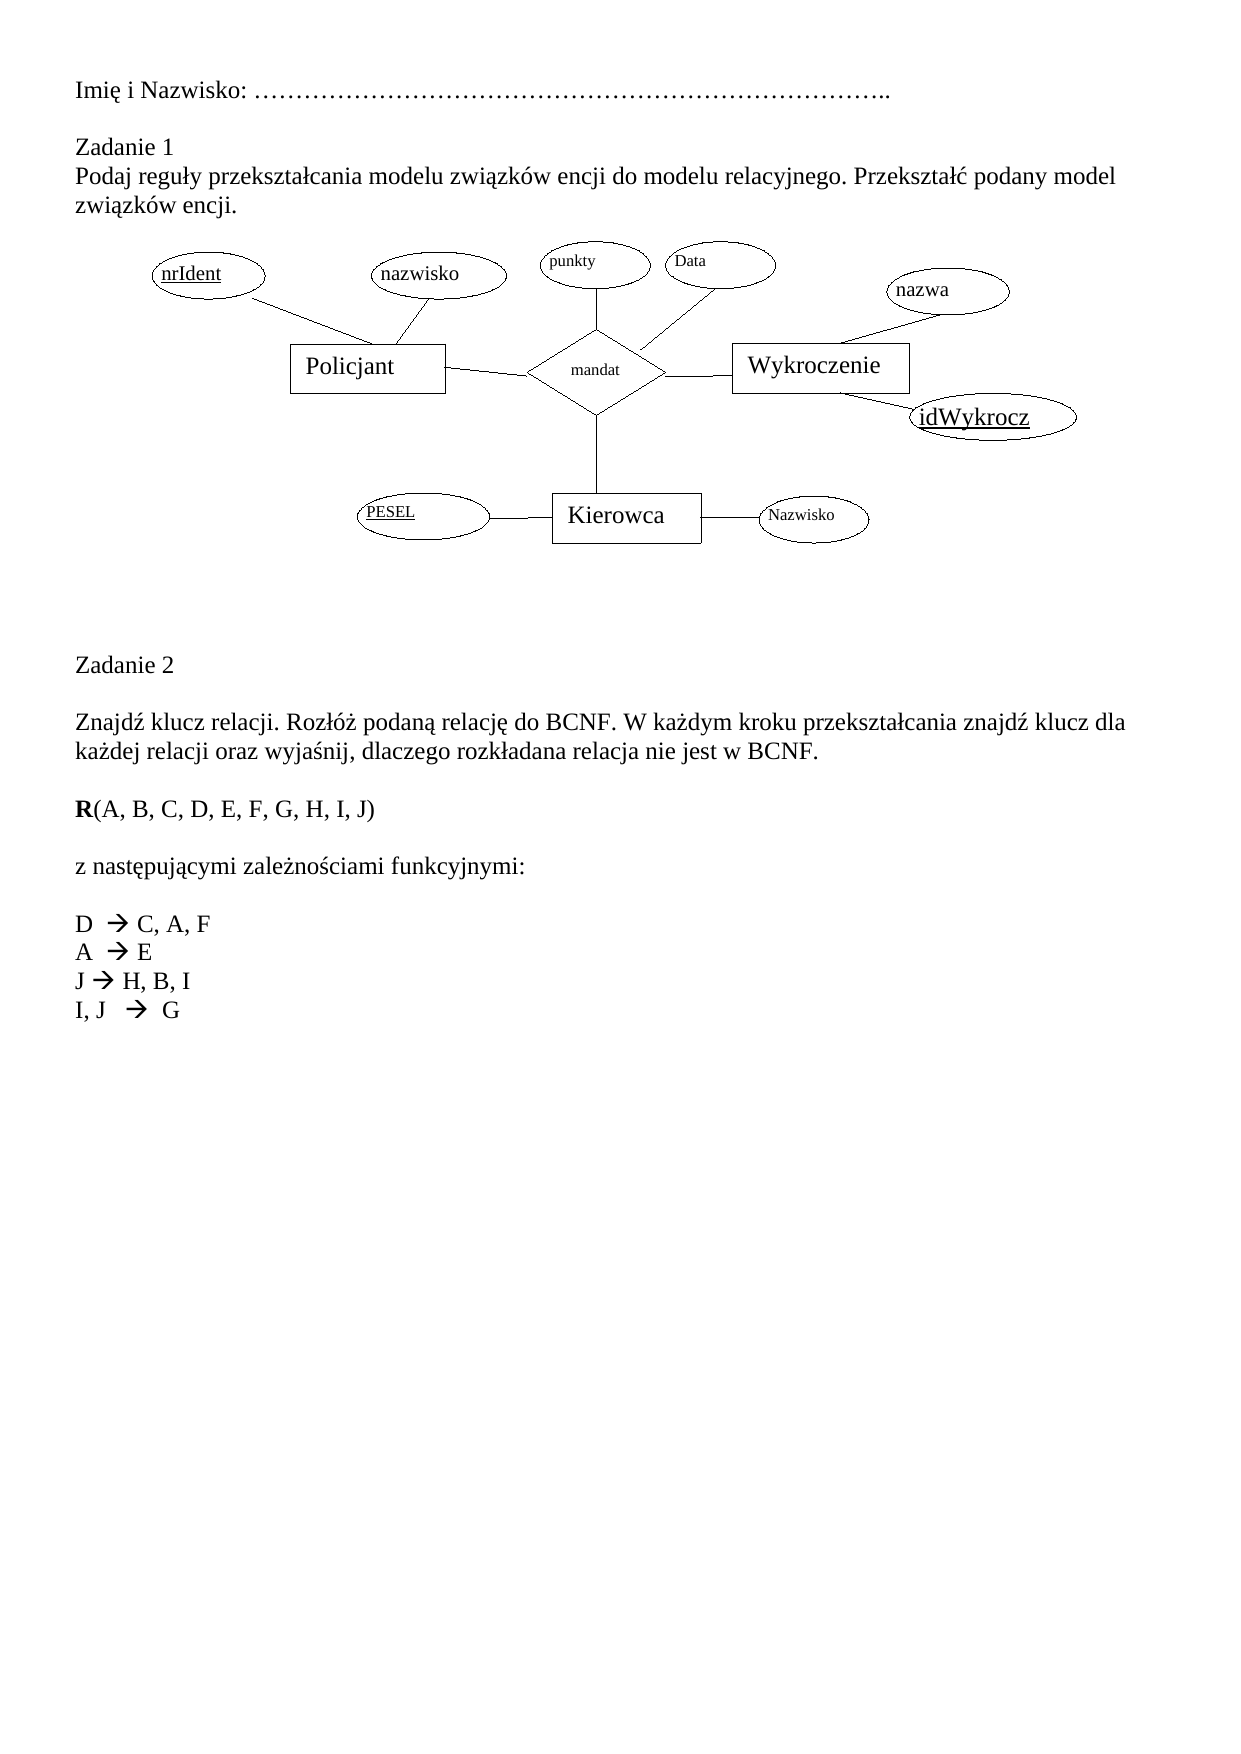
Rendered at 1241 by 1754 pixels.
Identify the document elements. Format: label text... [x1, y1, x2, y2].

text A E [75, 937, 1165, 966]
text J H, B, I [75, 966, 1165, 995]
text I, J GZadanie 3 [75, 995, 1165, 1024]
text R(A, B, C, D, E, F, G, H, I, J) [75, 794, 1165, 822]
text Zadanie 1 [75, 132, 1165, 161]
text Imię i Nazwisko: ………………………………………………………………….. [75, 75, 1165, 104]
text D C, A, F [75, 909, 1165, 937]
text Zadanie 2 [75, 650, 1165, 679]
text Znajdź klucz relacji. Rozłóż podaną relację do BCNF. W każdym kroku przekształcania znajdź klucz dla każdej relacji oraz wyjaśnij, dlaczego rozkładana relacja nie jest w BCNF. [75, 707, 1165, 765]
text Podaj reguły przekształcania modelu związków encji do modelu relacyjnego. Przekształć podany model związków encji. [75, 161, 1165, 219]
text z następującymi zależnościami funkcyjnymi: [75, 851, 1165, 880]
